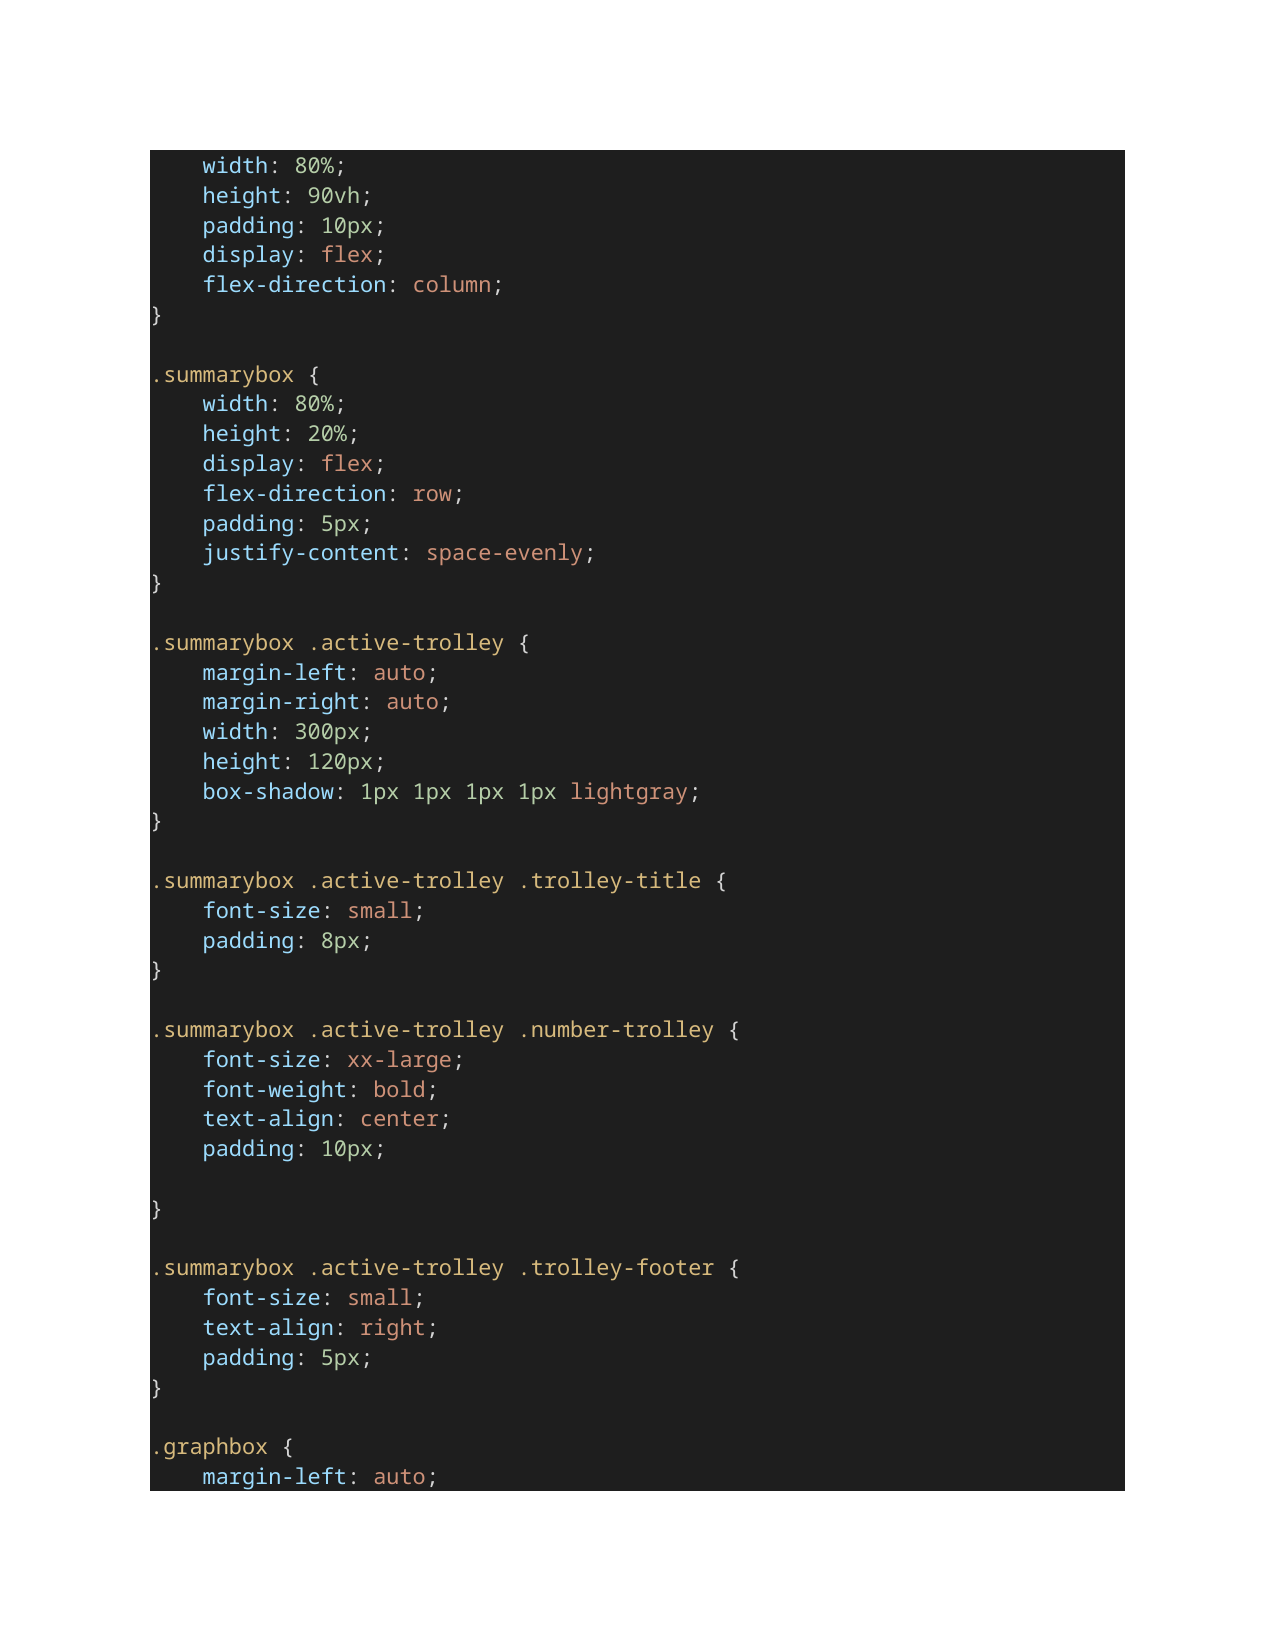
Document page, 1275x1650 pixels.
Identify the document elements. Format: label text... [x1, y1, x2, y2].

text text-align: right; [150, 1312, 1125, 1342]
text margin-left: auto; [150, 1461, 1125, 1491]
text .summarybox { [150, 358, 1125, 388]
text padding: 10px; [150, 1133, 1125, 1163]
text padding: 5px; [150, 1342, 1125, 1371]
text font-size: small; [150, 895, 1125, 924]
text margin-left: auto; [150, 656, 1125, 686]
text width: 80%; [150, 150, 1125, 180]
text padding: 5px; [150, 507, 1125, 537]
text } [150, 1193, 1125, 1222]
text padding: 10px; [150, 209, 1125, 239]
text width: 80%; [150, 388, 1125, 418]
text .graphbox { [150, 1431, 1125, 1461]
text .summarybox .active-trolley .trolley-footer { [150, 1252, 1125, 1282]
text font-weight: bold; [150, 1073, 1125, 1103]
text flex-direction: column; [150, 269, 1125, 299]
text flex-direction: row; [150, 478, 1125, 507]
text font-size: xx-large; [150, 1044, 1125, 1073]
text } [150, 1371, 1125, 1401]
text box-shadow: 1px 1px 1px 1px lightgray; [150, 776, 1125, 805]
text display: flex; [150, 239, 1125, 269]
text padding: 8px; [150, 924, 1125, 954]
text justify-content: space-evenly; [150, 537, 1125, 567]
text } [150, 805, 1125, 835]
text font-size: small; [150, 1282, 1125, 1312]
text margin-right: auto; [150, 686, 1125, 716]
text .summarybox .active-trolley { [150, 627, 1125, 656]
text .summarybox .active-trolley .number-trolley { [150, 1014, 1125, 1044]
text } [150, 954, 1125, 984]
text .summarybox .active-trolley .trolley-title { [150, 865, 1125, 895]
text height: 120px; [150, 746, 1125, 776]
text height: 90vh; [150, 180, 1125, 209]
text display: flex; [150, 448, 1125, 478]
text width: 300px; [150, 716, 1125, 746]
text height: 20%; [150, 418, 1125, 448]
text } [150, 567, 1125, 597]
text text-align: center; [150, 1103, 1125, 1133]
text } [150, 299, 1125, 329]
